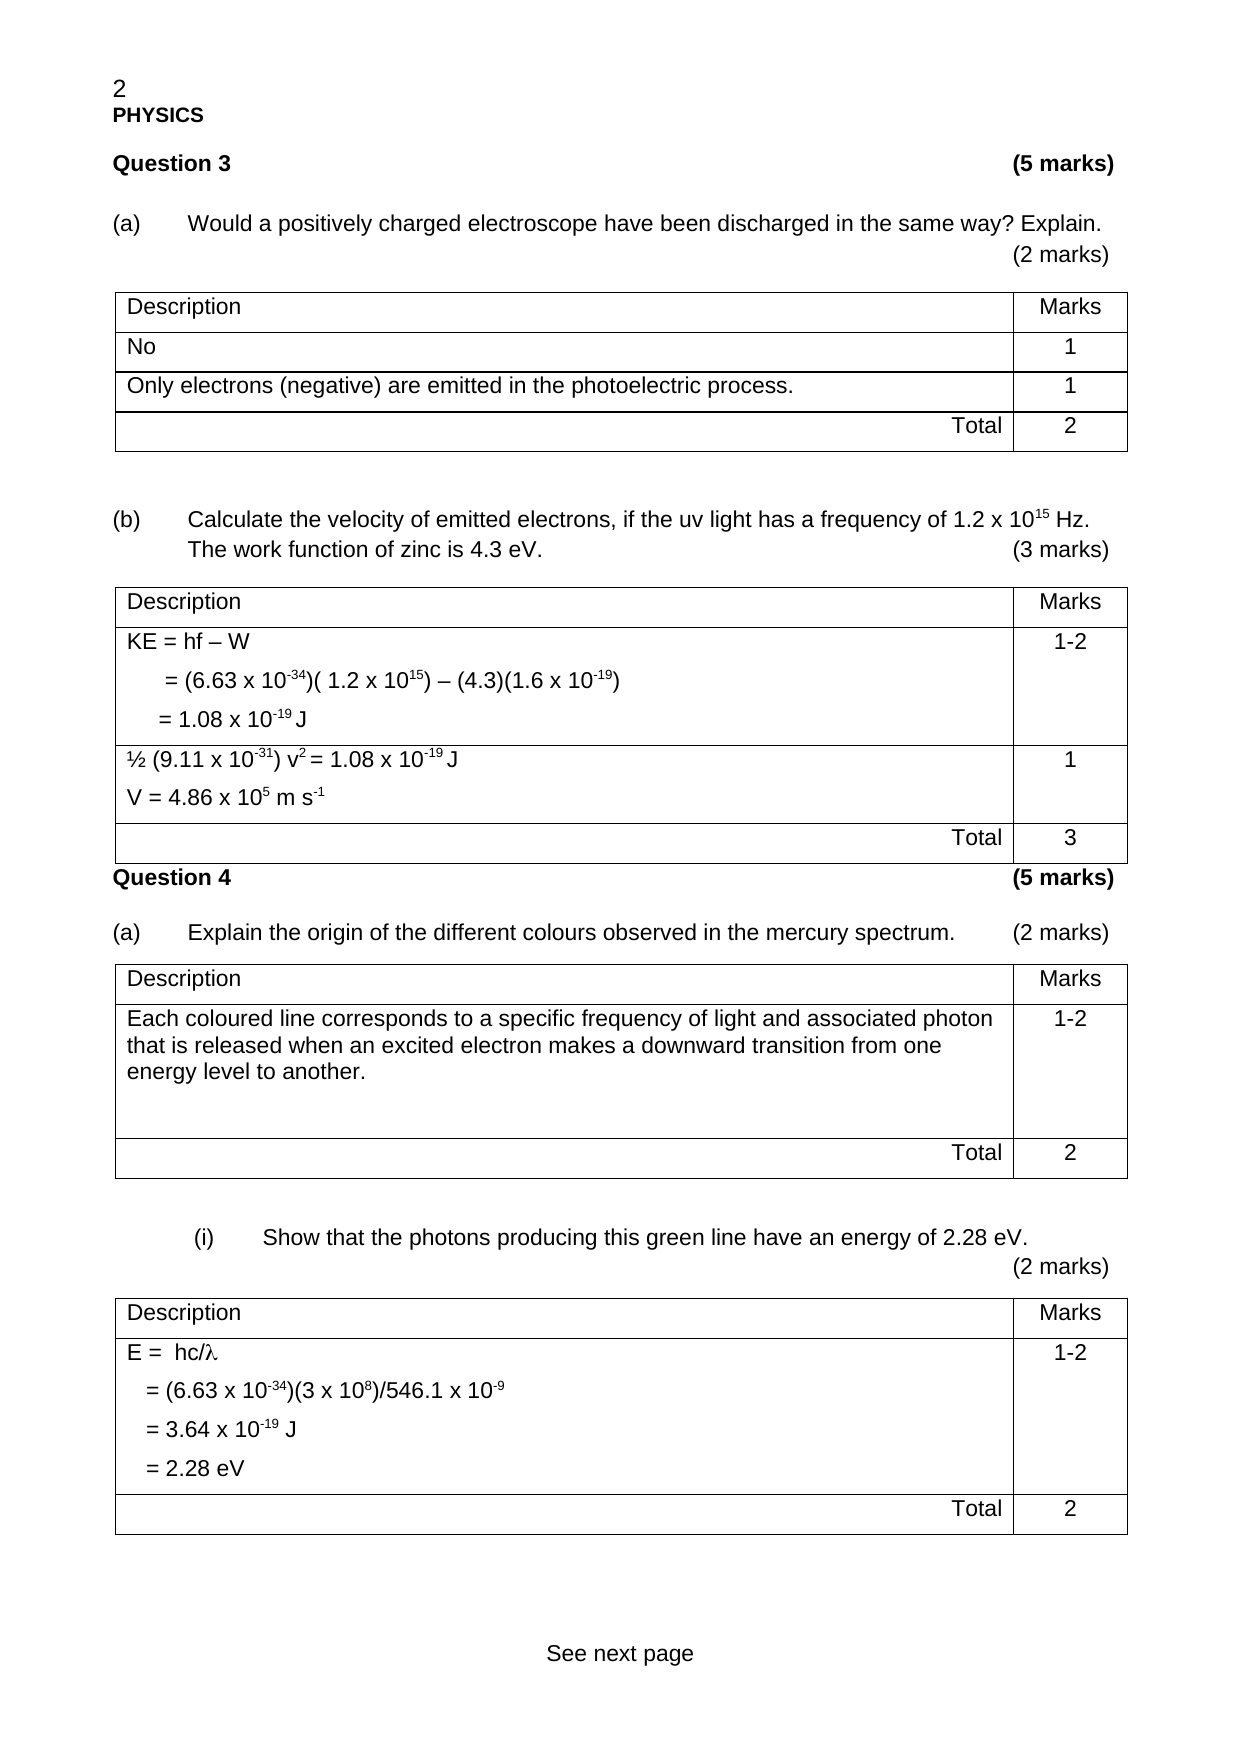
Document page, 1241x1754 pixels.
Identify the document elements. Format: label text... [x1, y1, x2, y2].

table_header Marks [1014, 1299, 1127, 1338]
table_cell 1-2 [1014, 1005, 1127, 1138]
text Question 4 (5 marks) [112, 864, 1128, 891]
table_cell 1 [1014, 746, 1127, 823]
table_header Description [116, 293, 1013, 332]
table_cell Total [116, 1139, 1013, 1178]
table_cell 2 [1014, 413, 1127, 451]
table_cell Total [116, 1495, 1013, 1534]
table_cell Only electrons (negative) are emitted in the photoelectric process. [116, 373, 1013, 411]
table_cell 1-2 [1014, 1339, 1127, 1494]
table_cell 2 [1014, 1495, 1127, 1534]
text (a) Explain the origin of the different colours observed in the mercury spectrum. (2 marks) [112, 919, 1128, 946]
table_cell 3 [1014, 824, 1127, 863]
table_cell 1 [1014, 333, 1127, 371]
table_cell No [116, 333, 1013, 371]
table_cell Total [116, 413, 1013, 451]
table_header Description [116, 1299, 1013, 1338]
table_header Marks [1014, 293, 1127, 332]
table_cell 1-2 [1014, 628, 1127, 744]
text (b) Calculate the velocity of emitted electrons, if the uv light has a frequency of 1.2 x 1015 Hz. The work function of zinc is 4.3 eV. (3 marks) [112, 506, 1128, 562]
table_cell KE = hf – W = (6.63 x 10-34)( 1.2 x 1015) – (4.3)(1.6 x 10-19) = 1.08 x 10-19 J [116, 628, 1013, 744]
table_cell E = hc/ = (6.63 x 10-34)(3 x 108)/546.1 x 10-9 = 3.64 x 10-19 J = 2.28 eV [116, 1339, 1013, 1494]
table_header Description [116, 965, 1013, 1004]
table_cell Each coloured line corresponds to a specific frequency of light and associated photon that is released when an excited electron makes a downward transition from one energy level to another. [116, 1005, 1013, 1138]
text (i) Show that the photons producing this green line have an energy of 2.28 eV. (2 marks) [112, 1224, 1128, 1279]
table_header Marks [1014, 965, 1127, 1004]
table_header Description [116, 588, 1013, 627]
table_cell ½ (9.11 x 10-31) v2 = 1.08 x 10-19 J V = 4.86 x 105 m s-1 [116, 746, 1013, 823]
table_header Marks [1014, 588, 1127, 627]
table_cell 1 [1014, 373, 1127, 411]
text Question 3 (5 marks) (a) Would a positively charged electroscope have been discharged in the same way? Explain. (2 marks) [112, 150, 1128, 267]
table_cell 2 [1014, 1139, 1127, 1178]
table_cell Total [116, 824, 1013, 863]
